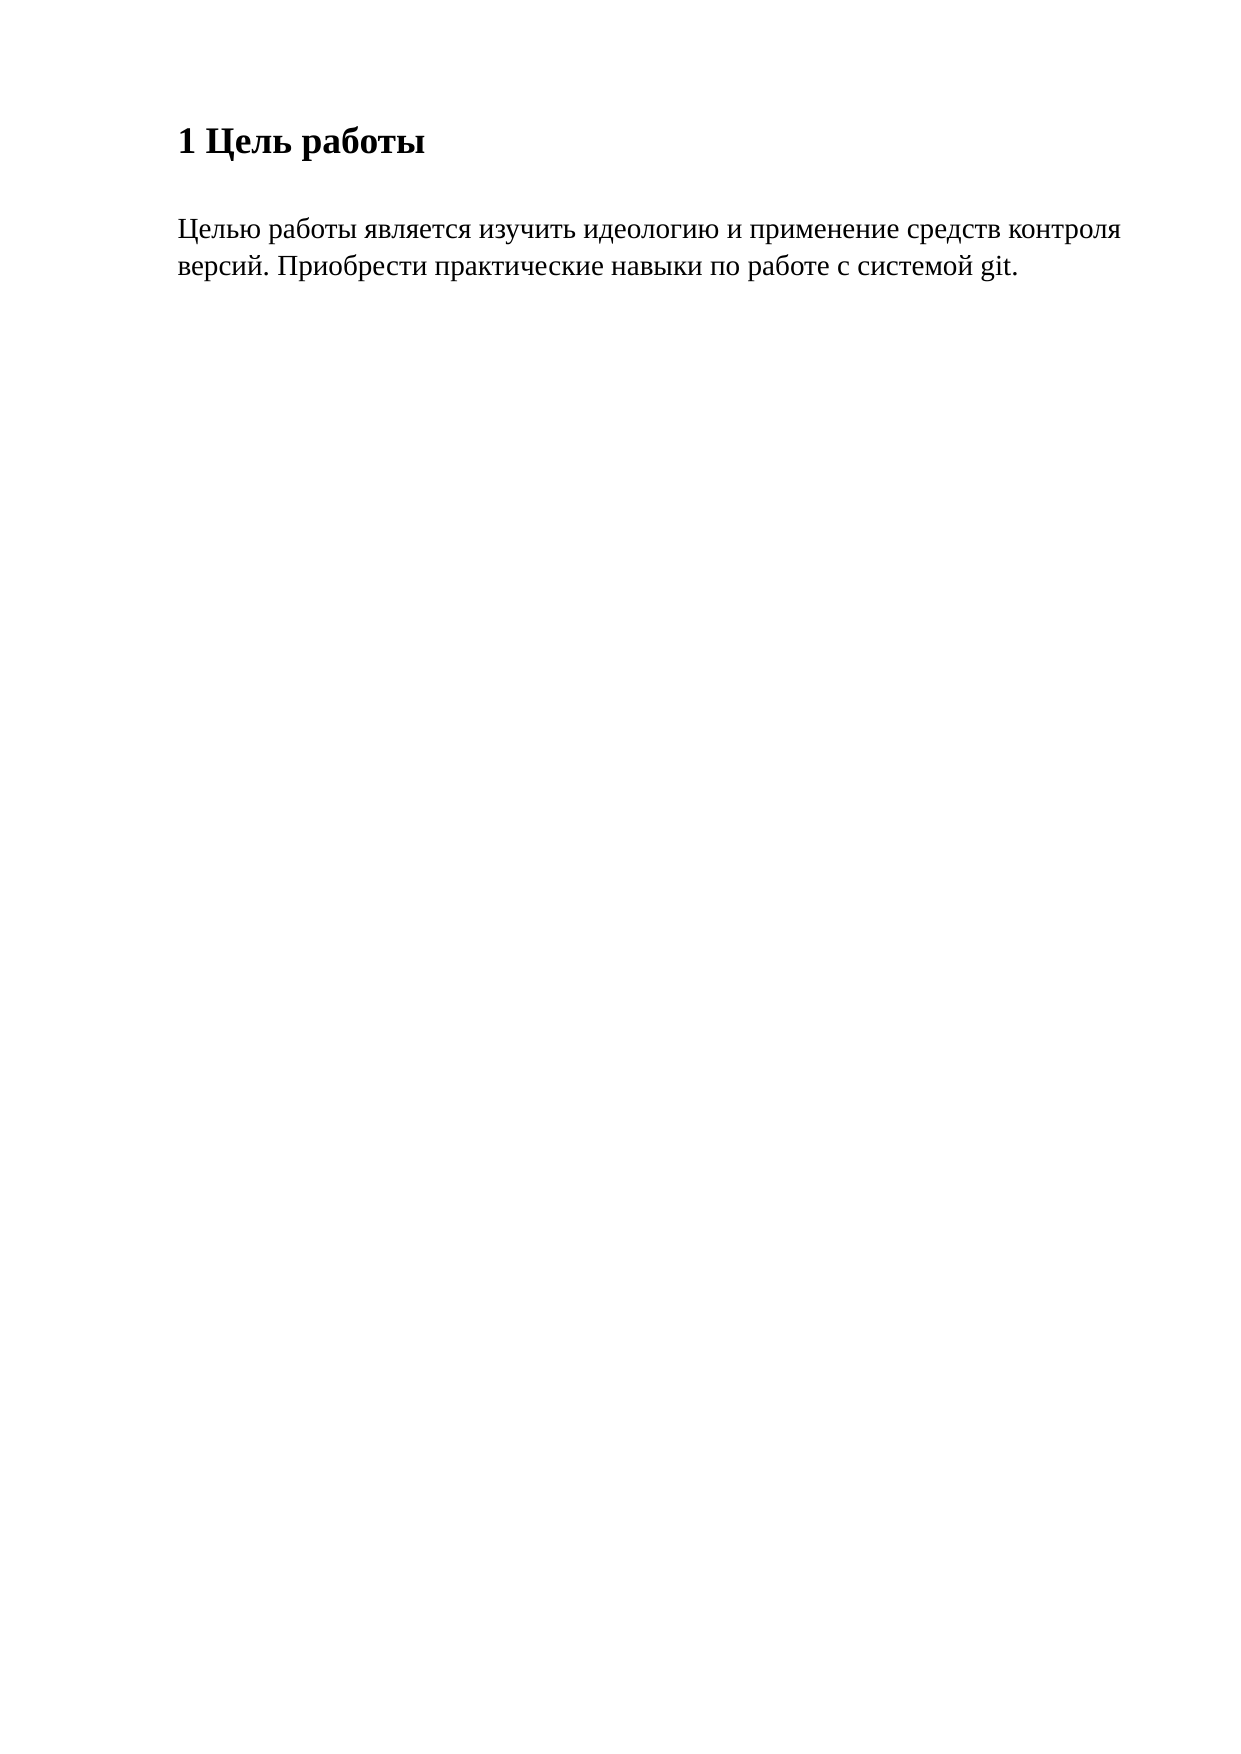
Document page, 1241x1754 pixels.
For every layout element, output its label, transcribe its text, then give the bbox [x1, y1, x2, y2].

subtitle 1 Цель работы [177, 118, 1152, 161]
text Целью работы является изучить идеологию и применение средств контроля версий. Приобрести практические навыки по работе с системой git. [177, 212, 1152, 281]
